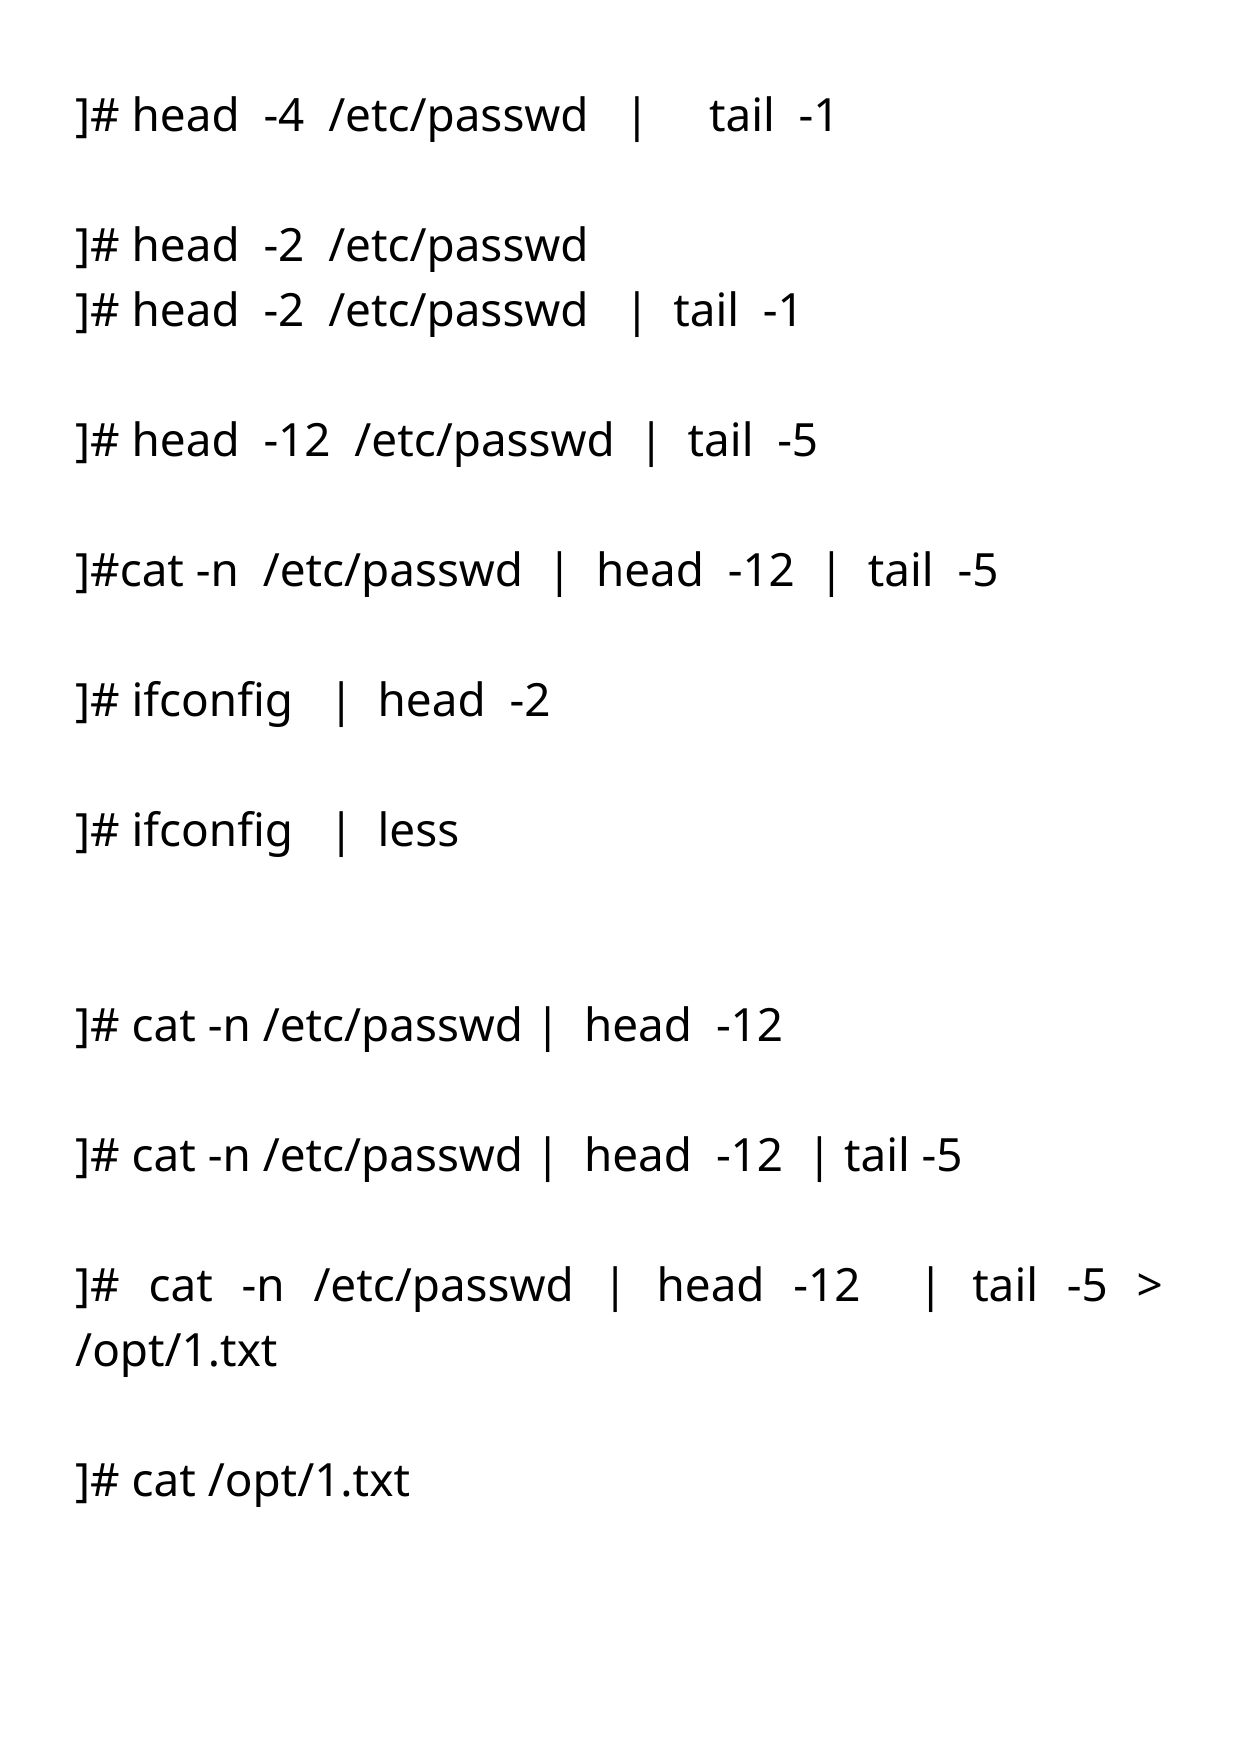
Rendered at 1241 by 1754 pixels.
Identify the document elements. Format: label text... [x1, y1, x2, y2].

text ]# head -2 /etc/passwd [75, 211, 1165, 276]
text ]# head -12 /etc/passwd | tail -5 [75, 406, 1165, 471]
text ]# ifconfig | less [75, 796, 1165, 861]
text ]# ifconfig | head -2 [75, 666, 1165, 731]
text ]# cat -n /etc/passwd | head -12 | tail -5 [75, 1121, 1165, 1186]
text ]# cat /opt/1.txt [75, 1446, 1165, 1511]
text ]# head -4 /etc/passwd | tail -1 [75, 81, 1165, 146]
text ]# cat -n /etc/passwd | head -12 [75, 991, 1165, 1056]
text ]# head -2 /etc/passwd | tail -1 [75, 276, 1165, 341]
text ]# cat -n /etc/passwd | head -12 | tail -5 > /opt/1.txt [75, 1251, 1165, 1381]
text ]#cat -n /etc/passwd | head -12 | tail -5 [75, 536, 1165, 601]
